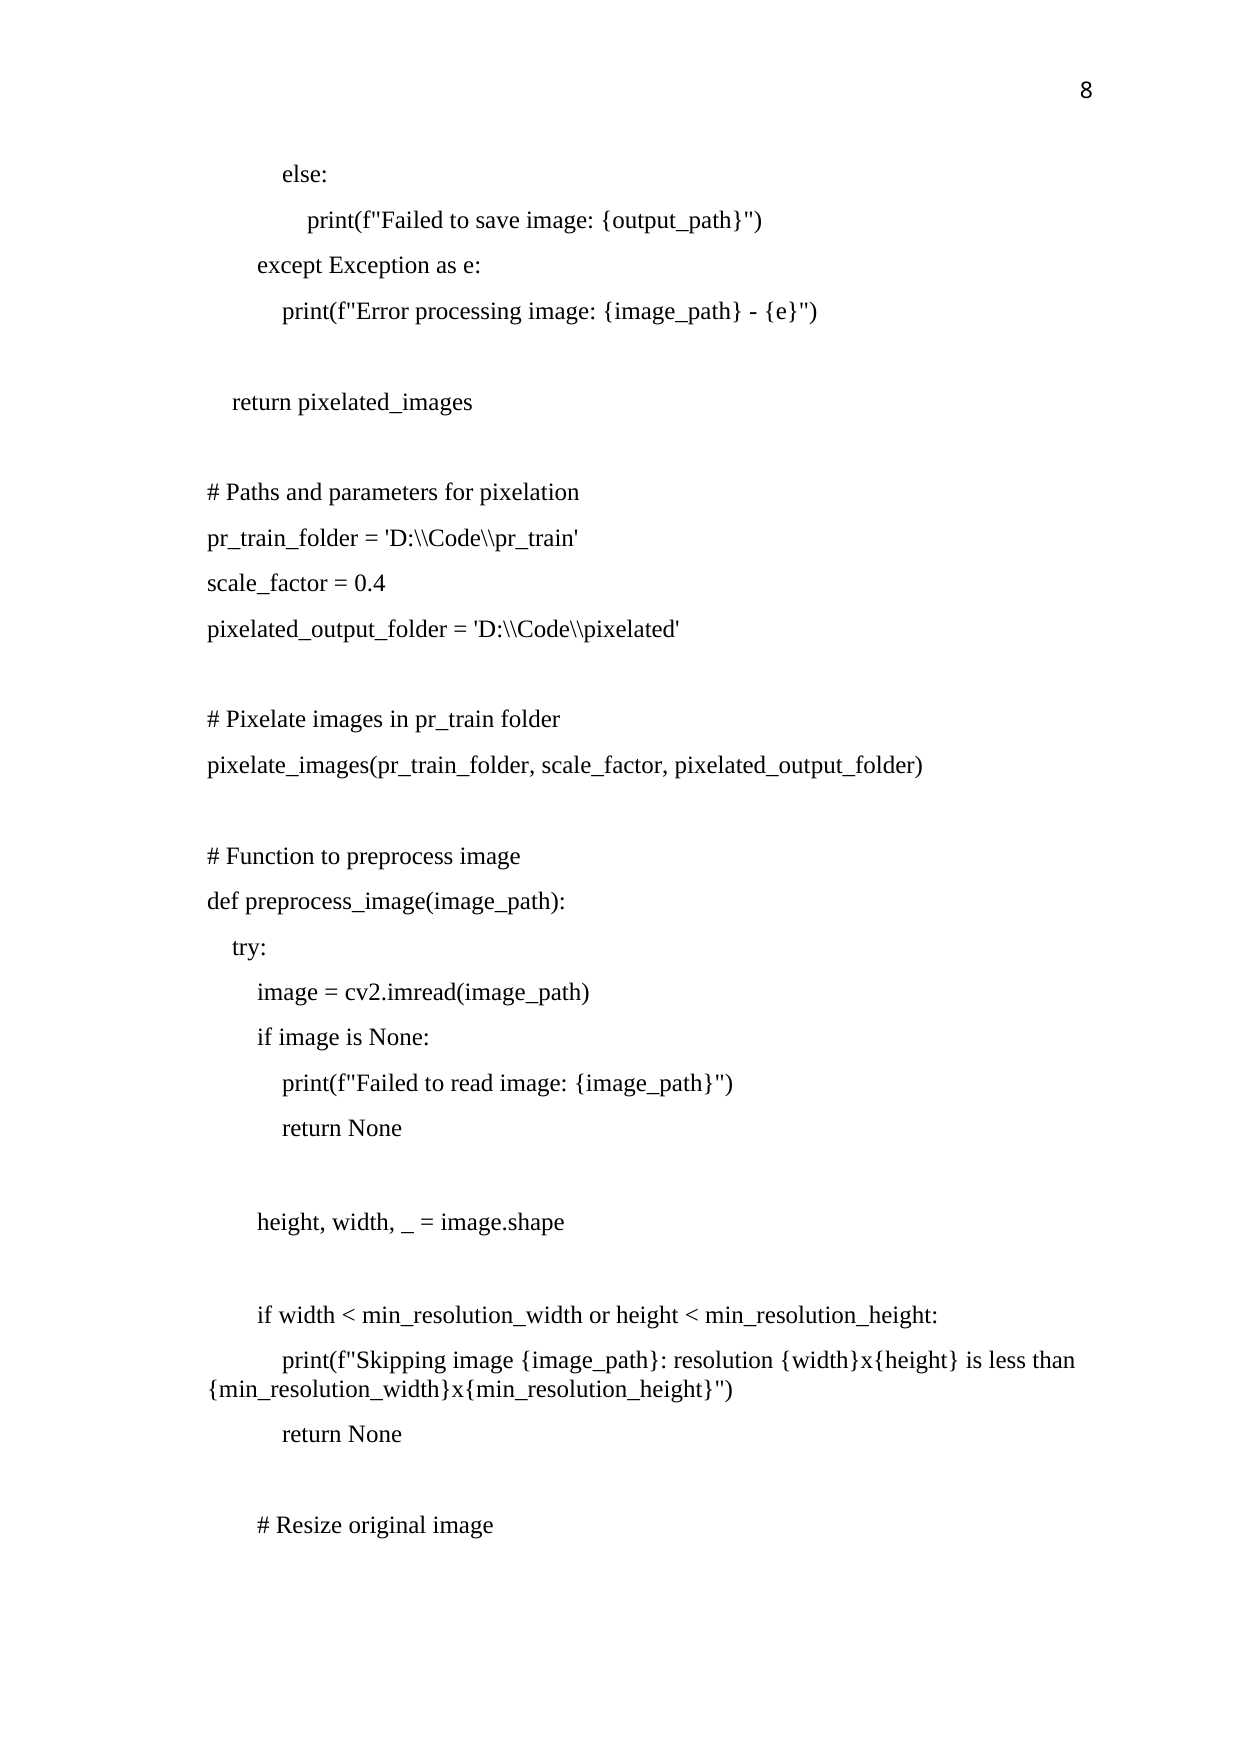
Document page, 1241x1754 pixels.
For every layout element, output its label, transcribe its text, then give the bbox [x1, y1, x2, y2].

text print(f"Error processing image: {image_path} - {e}") [207, 296, 1092, 324]
text try: [207, 932, 1092, 960]
text # Function to preprocess image [207, 841, 1092, 869]
text return None [207, 1113, 1092, 1142]
text except Exception as e: [207, 250, 1092, 279]
text image = cv2.imread(image_path) [207, 977, 1092, 1006]
text else: [207, 159, 1092, 188]
text if width < min_resolution_width or height < min_resolution_height: [207, 1300, 1092, 1329]
text pixelate_images(pr_train_folder, scale_factor, pixelated_output_folder) [207, 750, 1092, 779]
text if image is None: [207, 1022, 1092, 1051]
text print(f"Failed to save image: {output_path}") [207, 205, 1092, 234]
text print(f"Failed to read image: {image_path}") [207, 1068, 1092, 1097]
text scale_factor = 0.4 [207, 568, 1092, 597]
text # Pixelate images in pr_train folder [207, 704, 1092, 733]
text print(f"Skipping image {image_path}: resolution {width}x{height} is less than {min_resolution_width}x{min_resolution_height}") [207, 1345, 1092, 1403]
text # Paths and parameters for pixelation [207, 477, 1092, 506]
text # Resize original image [207, 1510, 1092, 1539]
text def preprocess_image(image_path): [207, 886, 1092, 915]
text return None [207, 1419, 1092, 1448]
text height, width, _ = image.shape [207, 1207, 1092, 1235]
text pr_train_folder = 'D:\\Code\\pr_train' [207, 523, 1092, 552]
text return pixelated_images [207, 387, 1092, 415]
text pixelated_output_folder = 'D:\\Code\\pixelated' [207, 614, 1092, 642]
